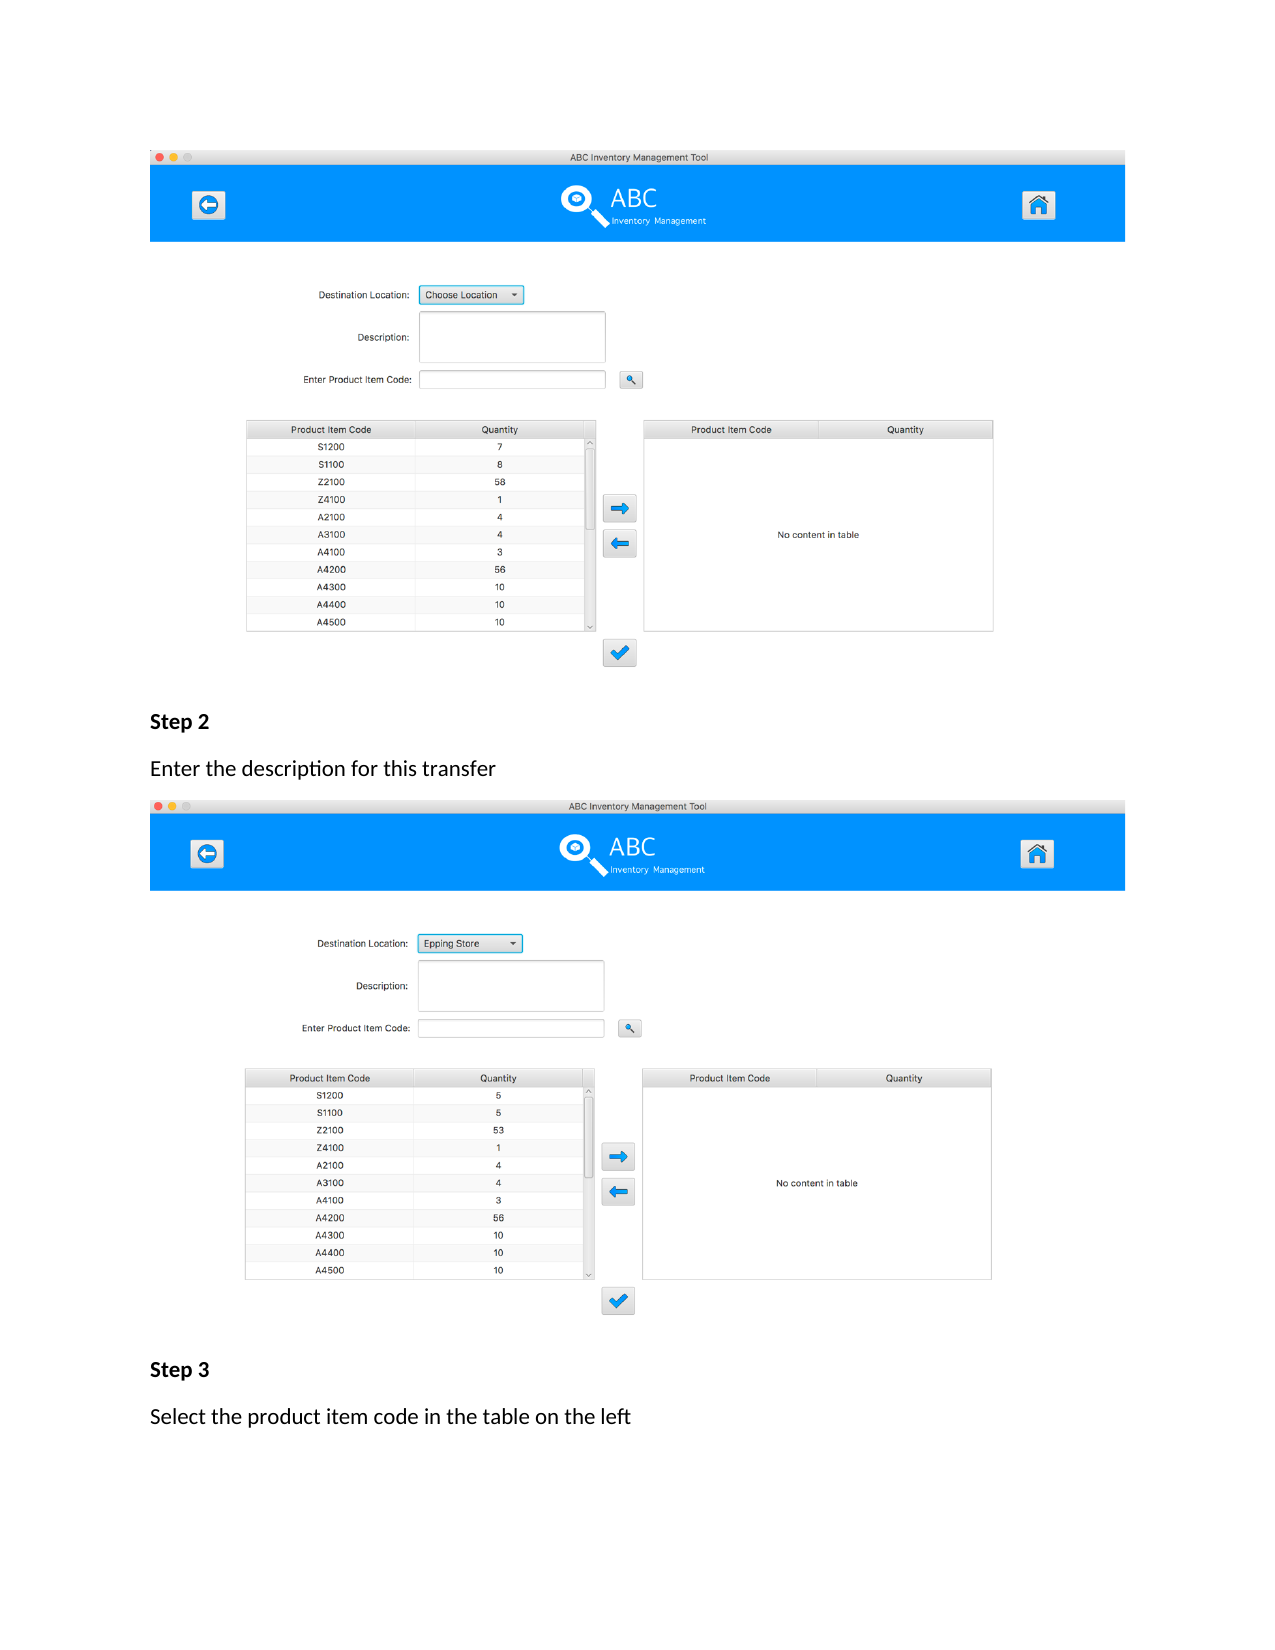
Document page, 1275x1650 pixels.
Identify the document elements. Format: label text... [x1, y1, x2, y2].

text Select the product item code in the table on the left [150, 1402, 1125, 1431]
text Enter the description for this transfer [150, 754, 1125, 782]
text Step 2 [150, 707, 1125, 735]
picture [150, 150, 1125, 689]
picture [150, 800, 1125, 1337]
text Step 3 [150, 1356, 1125, 1384]
